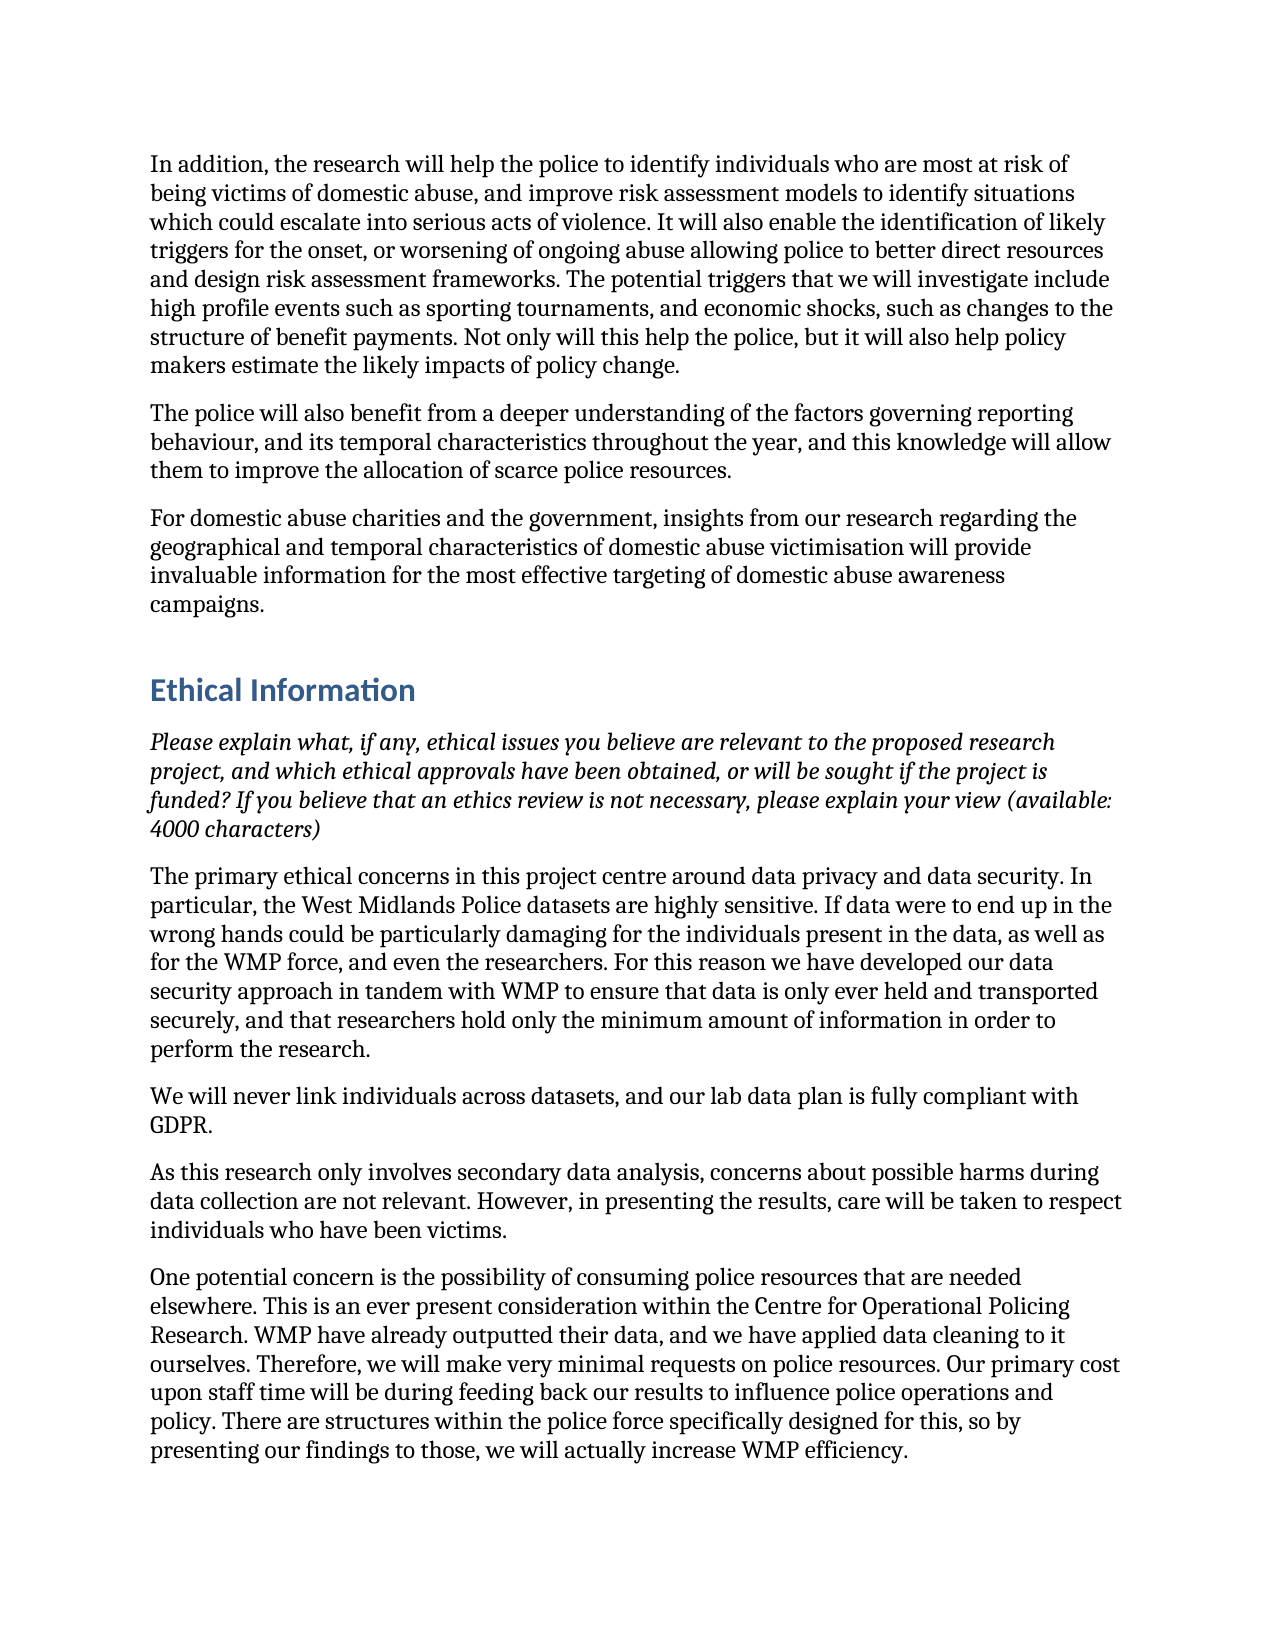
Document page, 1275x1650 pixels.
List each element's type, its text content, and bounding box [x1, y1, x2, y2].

text In addition, the research will help the police to identify individuals who are most at risk of being victims of domestic abuse, and improve risk assessment models to identify situations which could escalate into serious acts of violence. It will also enable the identification of likely triggers for the onset, or worsening of ongoing abuse allowing police to better direct resources and design risk assessment frameworks. The potential triggers that we will investigate include high profile events such as sporting tournaments, and economic shocks, such as changes to the structure of benefit payments. Not only will this help the police, but it will also help policy makers estimate the likely impacts of policy change. [150, 150, 1125, 380]
text The primary ethical concerns in this project centre around data privacy and data security. In particular, the West Midlands Police datasets are highly sensitive. If data were to end up in the wrong hands could be particularly damaging for the individuals present in the data, as well as for the WMP force, and even the researchers. For this reason we have developed our data security approach in tandem with WMP to ensure that data is only ever held and transported securely, and that researchers hold only the minimum amount of information in order to perform the research. [150, 862, 1125, 1063]
text For domestic abuse charities and the government, insights from our research regarding the geographical and temporal characteristics of domestic abuse victimisation will provide invaluable information for the most effective targeting of domestic abuse awareness campaigns. [150, 504, 1125, 619]
text Please explain what, if any, ethical issues you believe are relevant to the proposed research project, and which ethical approvals have been obtained, or will be sought if the project is funded? If you believe that an ethics review is not necessary, please explain your view (available: 4000 characters) [150, 728, 1125, 843]
subtitle Ethical Information [150, 669, 1125, 709]
text We will never link individuals across datasets, and our lab data plan is fully compliant with GDPR. [150, 1082, 1125, 1139]
text The police will also benefit from a deeper understanding of the factors governing reporting behaviour, and its temporal characteristics throughout the year, and this knowledge will allow them to improve the allocation of scarce police resources. [150, 399, 1125, 485]
text One potential concern is the possibility of consuming police resources that are needed elsewhere. This is an ever present consideration within the Centre for Operational Policing Research. WMP have already outputted their data, and we have applied data cleaning to it ourselves. Therefore, we will make very minimal requests on police resources. Our primary cost upon staff time will be during feeding back our results to influence police operations and policy. There are structures within the police force specifically designed for this, so by presenting our findings to those, we will actually increase WMP efficiency. [150, 1263, 1125, 1464]
text As this research only involves secondary data analysis, concerns about possible harms during data collection are not relevant. However, in presenting the results, care will be taken to respect individuals who have been victims. [150, 1158, 1125, 1244]
